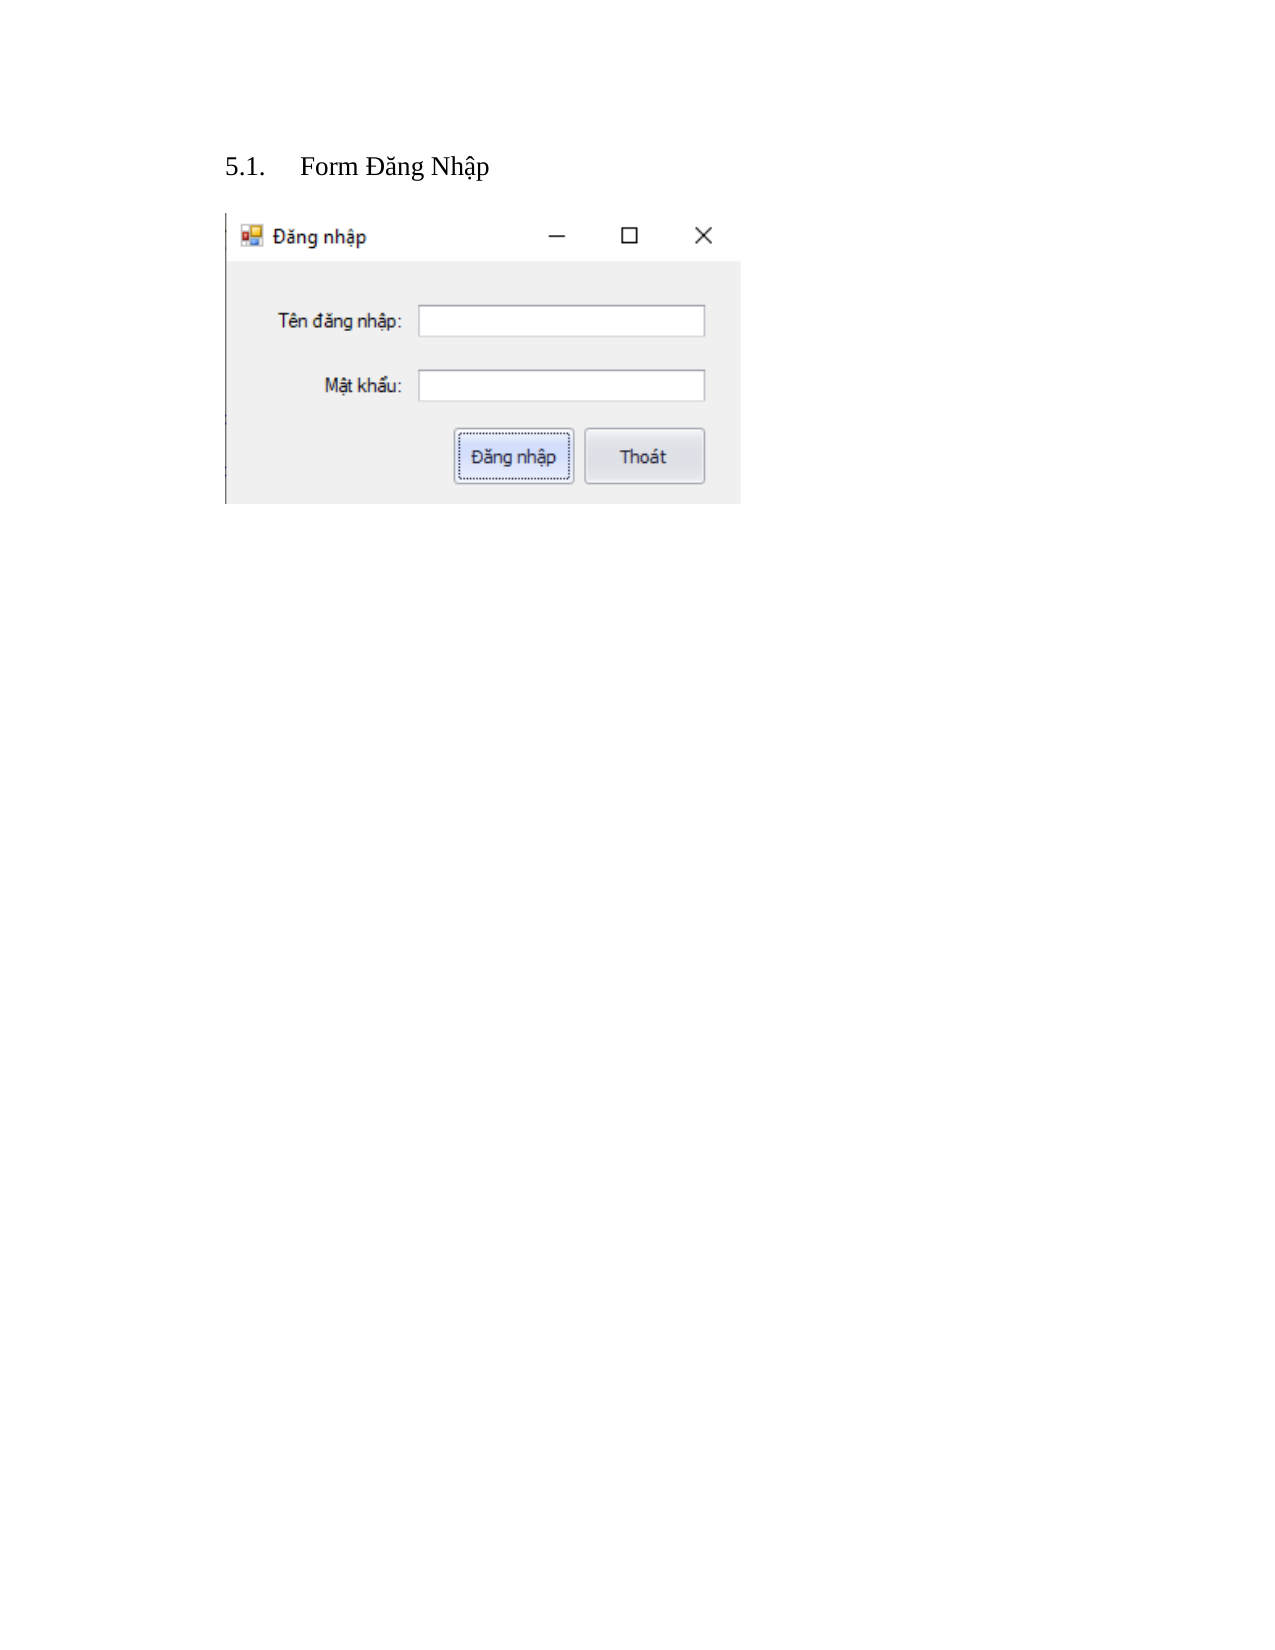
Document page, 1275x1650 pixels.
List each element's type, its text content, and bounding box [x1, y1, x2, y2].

list Form Đăng Nhập [225, 150, 1125, 181]
picture [225, 213, 741, 504]
